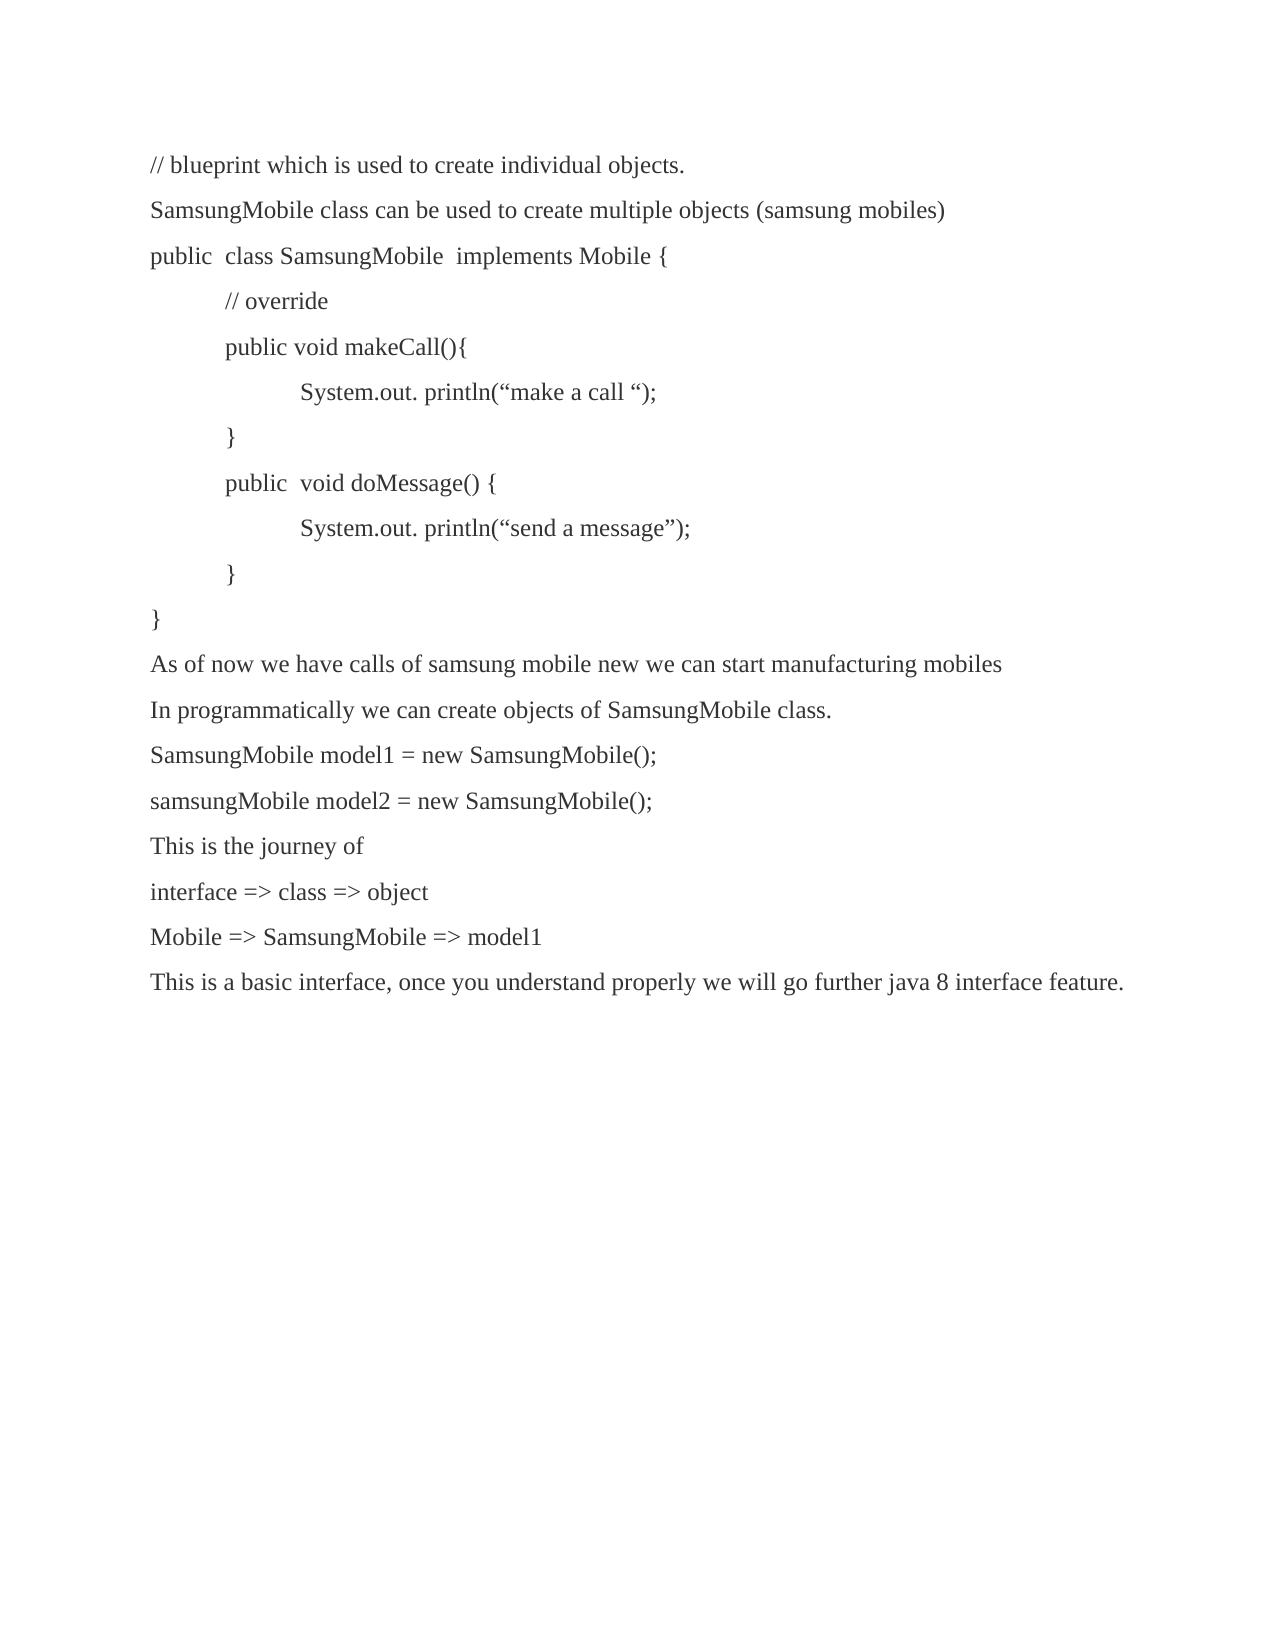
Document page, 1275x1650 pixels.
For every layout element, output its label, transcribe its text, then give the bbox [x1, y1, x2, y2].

text public class SamsungMobile implements Mobile { [150, 241, 1125, 269]
text } [150, 559, 1125, 587]
text // override [150, 286, 1125, 315]
text This is the journey of [150, 831, 1125, 860]
text interface => class => object [150, 877, 1125, 905]
text As of now we have calls of samsung mobile new we can start manufacturing mobiles [150, 649, 1125, 678]
text System.out. println(“make a call “); [150, 377, 1125, 406]
text System.out. println(“send a message”); [150, 513, 1125, 542]
text This is a basic interface, once you understand properly we will go further java 8 interface feature. [150, 967, 1125, 996]
text SamsungMobile model1 = new SamsungMobile(); [150, 740, 1125, 769]
text } [150, 604, 1125, 633]
text } [150, 422, 1125, 451]
text public void doMessage() { [150, 468, 1125, 497]
text public void makeCall(){ [150, 332, 1125, 360]
text // blueprint which is used to create individual objects. [150, 150, 1125, 179]
text In programmatically we can create objects of SamsungMobile class. [150, 695, 1125, 724]
text SamsungMobile class can be used to create multiple objects (samsung mobiles) [150, 195, 1125, 224]
text Mobile => SamsungMobile => model1 [150, 922, 1125, 951]
text samsungMobile model2 = new SamsungMobile(); [150, 786, 1125, 814]
